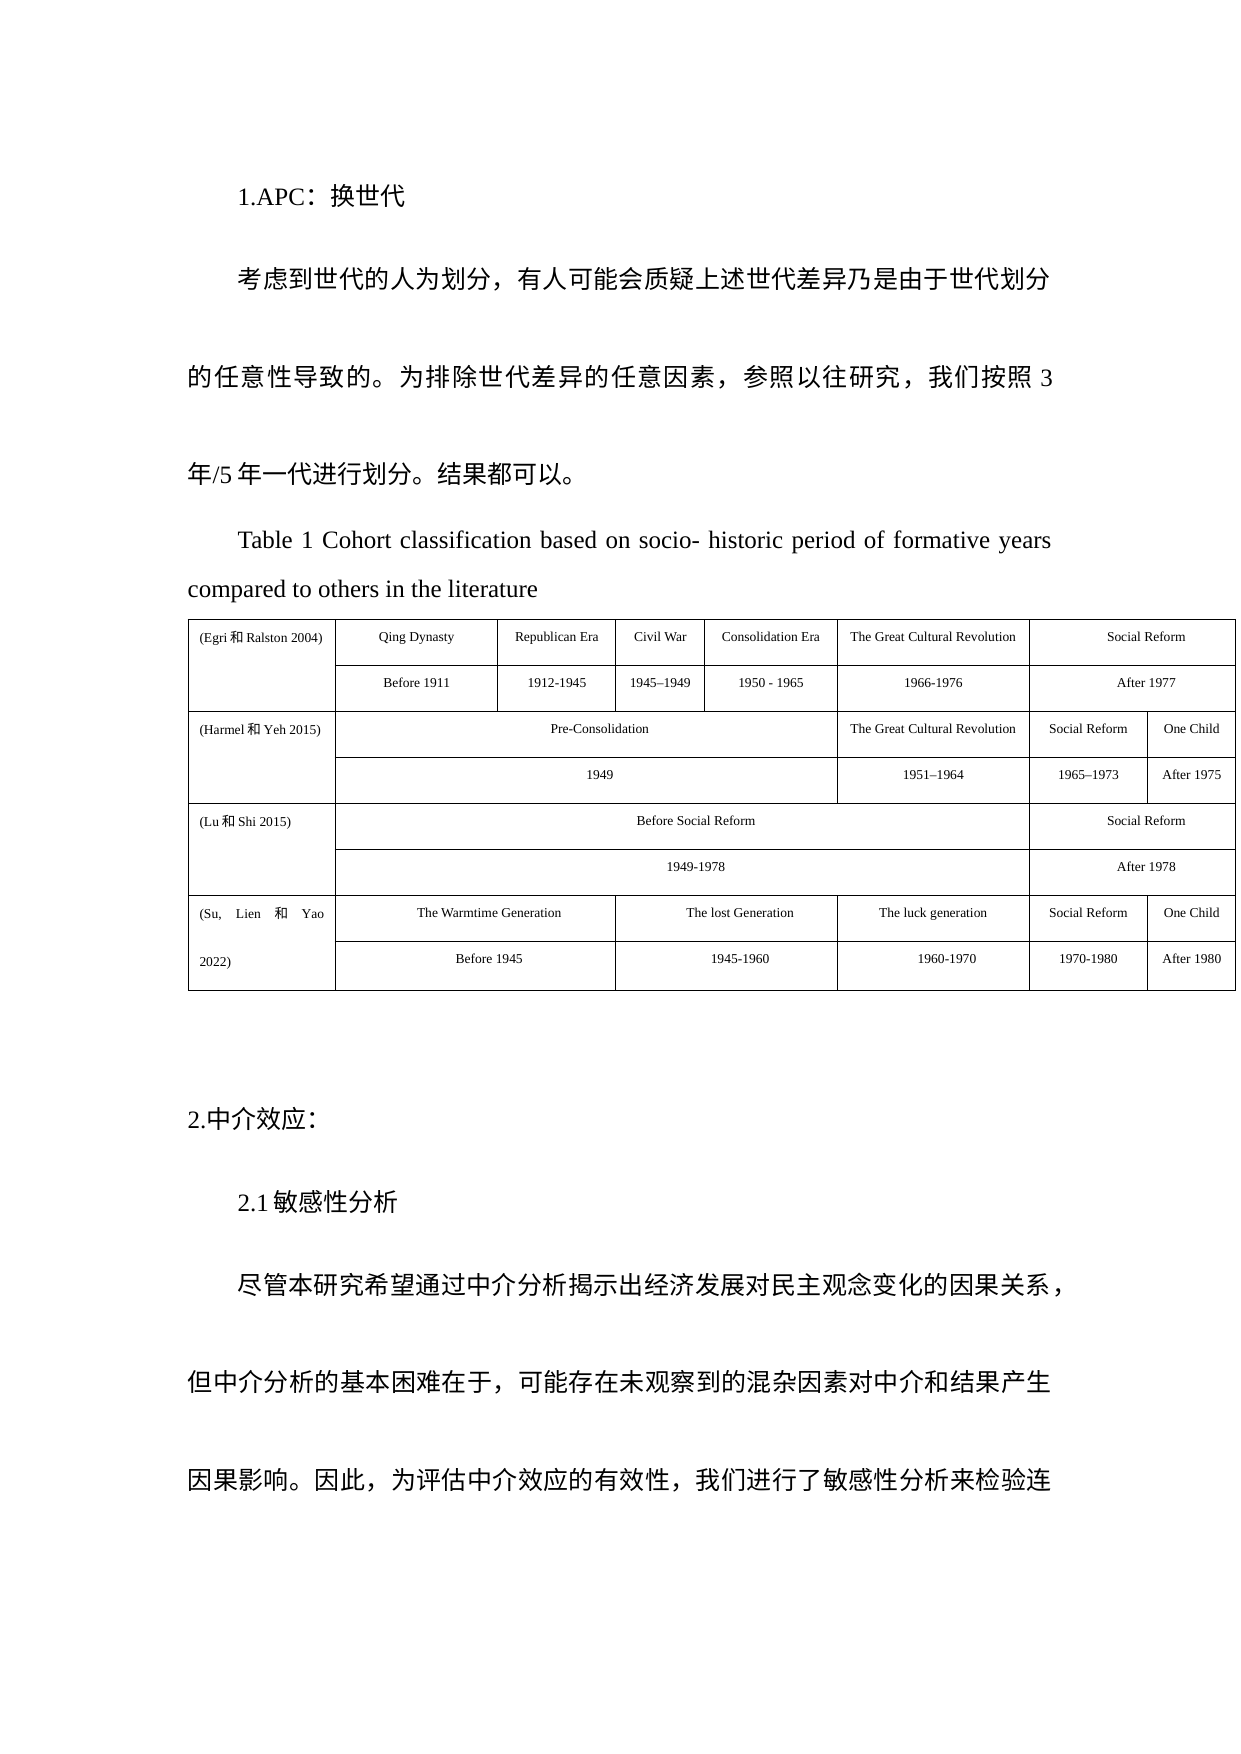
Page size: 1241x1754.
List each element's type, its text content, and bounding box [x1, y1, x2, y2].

table_cell One Child [1148, 712, 1235, 757]
table_header Qing Dynasty [336, 620, 497, 665]
table_cell After 1975 [1148, 758, 1235, 803]
text 2.1敏感性分析 [187, 1168, 1053, 1233]
table_cell After 1977 [1030, 666, 1235, 711]
table_cell After 1978 [1030, 850, 1235, 895]
table_cell The Great Cultural Revolution [838, 712, 1029, 757]
table_cell One Child [1148, 896, 1235, 941]
text 2.中介效应： [187, 1085, 1053, 1150]
table_cell 1949 [336, 758, 837, 803]
table_cell Before 1945 [336, 942, 615, 990]
table_cell Social Reform [1030, 712, 1147, 757]
table_cell (Harmel和Yeh 2015) [189, 712, 335, 803]
table_cell Social Reform [1030, 804, 1235, 849]
text Table 1 Cohort classification based on socio- historic period of formative years compared to others in the literature [187, 523, 1053, 604]
table_cell 1966-1976 [838, 666, 1029, 711]
table_cell 1912-1945 [498, 666, 615, 711]
text 考虑到世代的人为划分，有人可能会质疑上述世代差异乃是由于世代划分的任意性导致的。为排除世代差异的任意因素，参照以往研究，我们按照3年/5年一代进行划分。结果都可以。 [187, 245, 1053, 505]
table_header The Great Cultural Revolution [838, 620, 1029, 665]
table_header Civil War [616, 620, 704, 665]
table_header Republican Era [498, 620, 615, 665]
table_cell 1960-1970 [838, 942, 1029, 990]
table_cell 1965–1973 [1030, 758, 1147, 803]
table_cell (Lu和Shi 2015) [189, 804, 335, 895]
table_cell (Su, Lien和Yao 2022) [189, 896, 335, 990]
table_cell The luck generation [838, 896, 1029, 941]
table_cell 1951–1964 [838, 758, 1029, 803]
table_cell Before Social Reform [336, 804, 1029, 849]
table_cell After 1980 [1148, 942, 1235, 990]
table_cell Pre-Consolidation [336, 712, 837, 757]
table_cell 1970-1980 [1030, 942, 1147, 990]
table_cell Social Reform [1030, 896, 1147, 941]
table_header Social Reform [1030, 620, 1235, 665]
table_cell 1945–1949 [616, 666, 704, 711]
table_cell Before 1911 [336, 666, 497, 711]
table_cell 1950 - 1965 [705, 666, 837, 711]
table_cell The Warmtime Generation [336, 896, 615, 941]
table_cell The lost Generation [616, 896, 837, 941]
table_cell 1945-1960 [616, 942, 837, 990]
table_header Consolidation Era [705, 620, 837, 665]
table_cell 1949-1978 [336, 850, 1029, 895]
text 1.APC：换世代 [187, 162, 1053, 227]
table_header (Egri和Ralston 2004) [189, 620, 335, 711]
